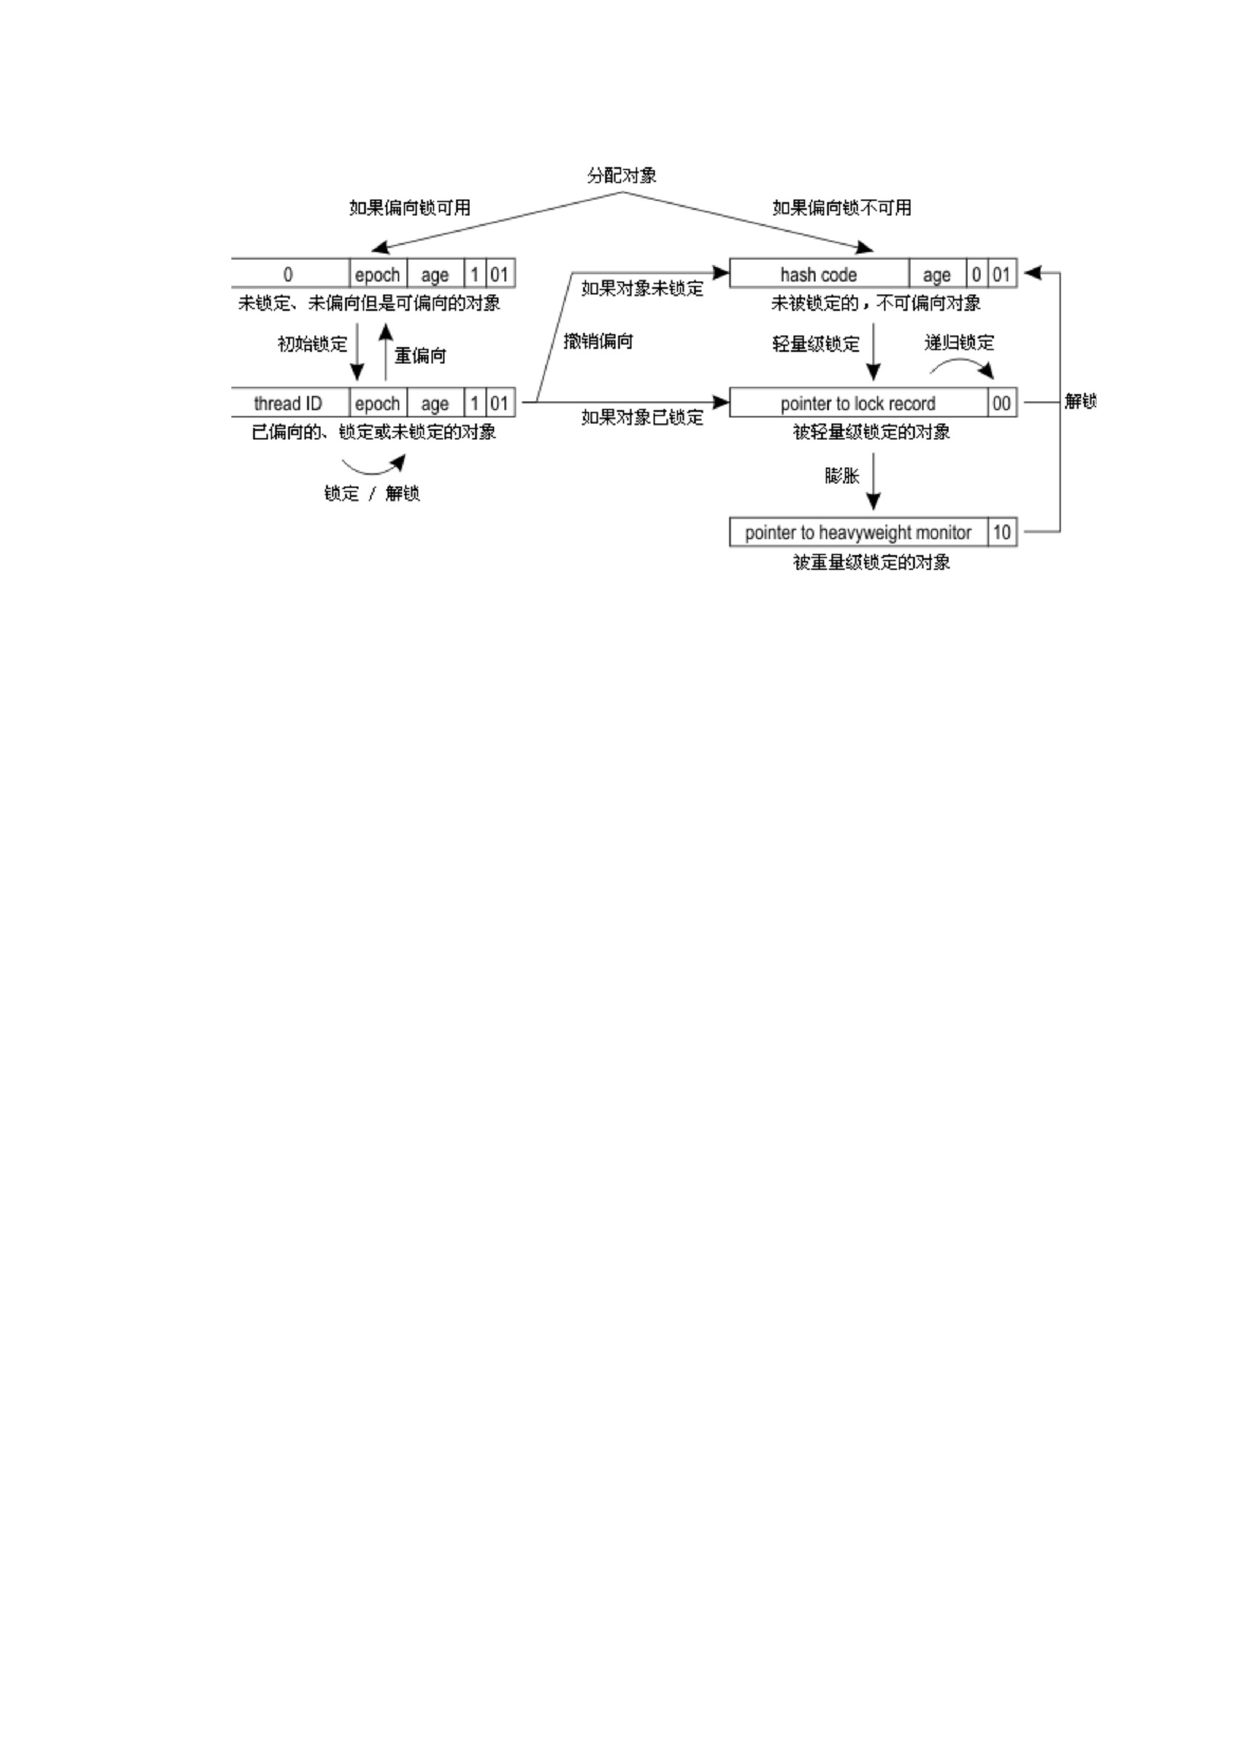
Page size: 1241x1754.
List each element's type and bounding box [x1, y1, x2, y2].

picture [231, 162, 1097, 571]
